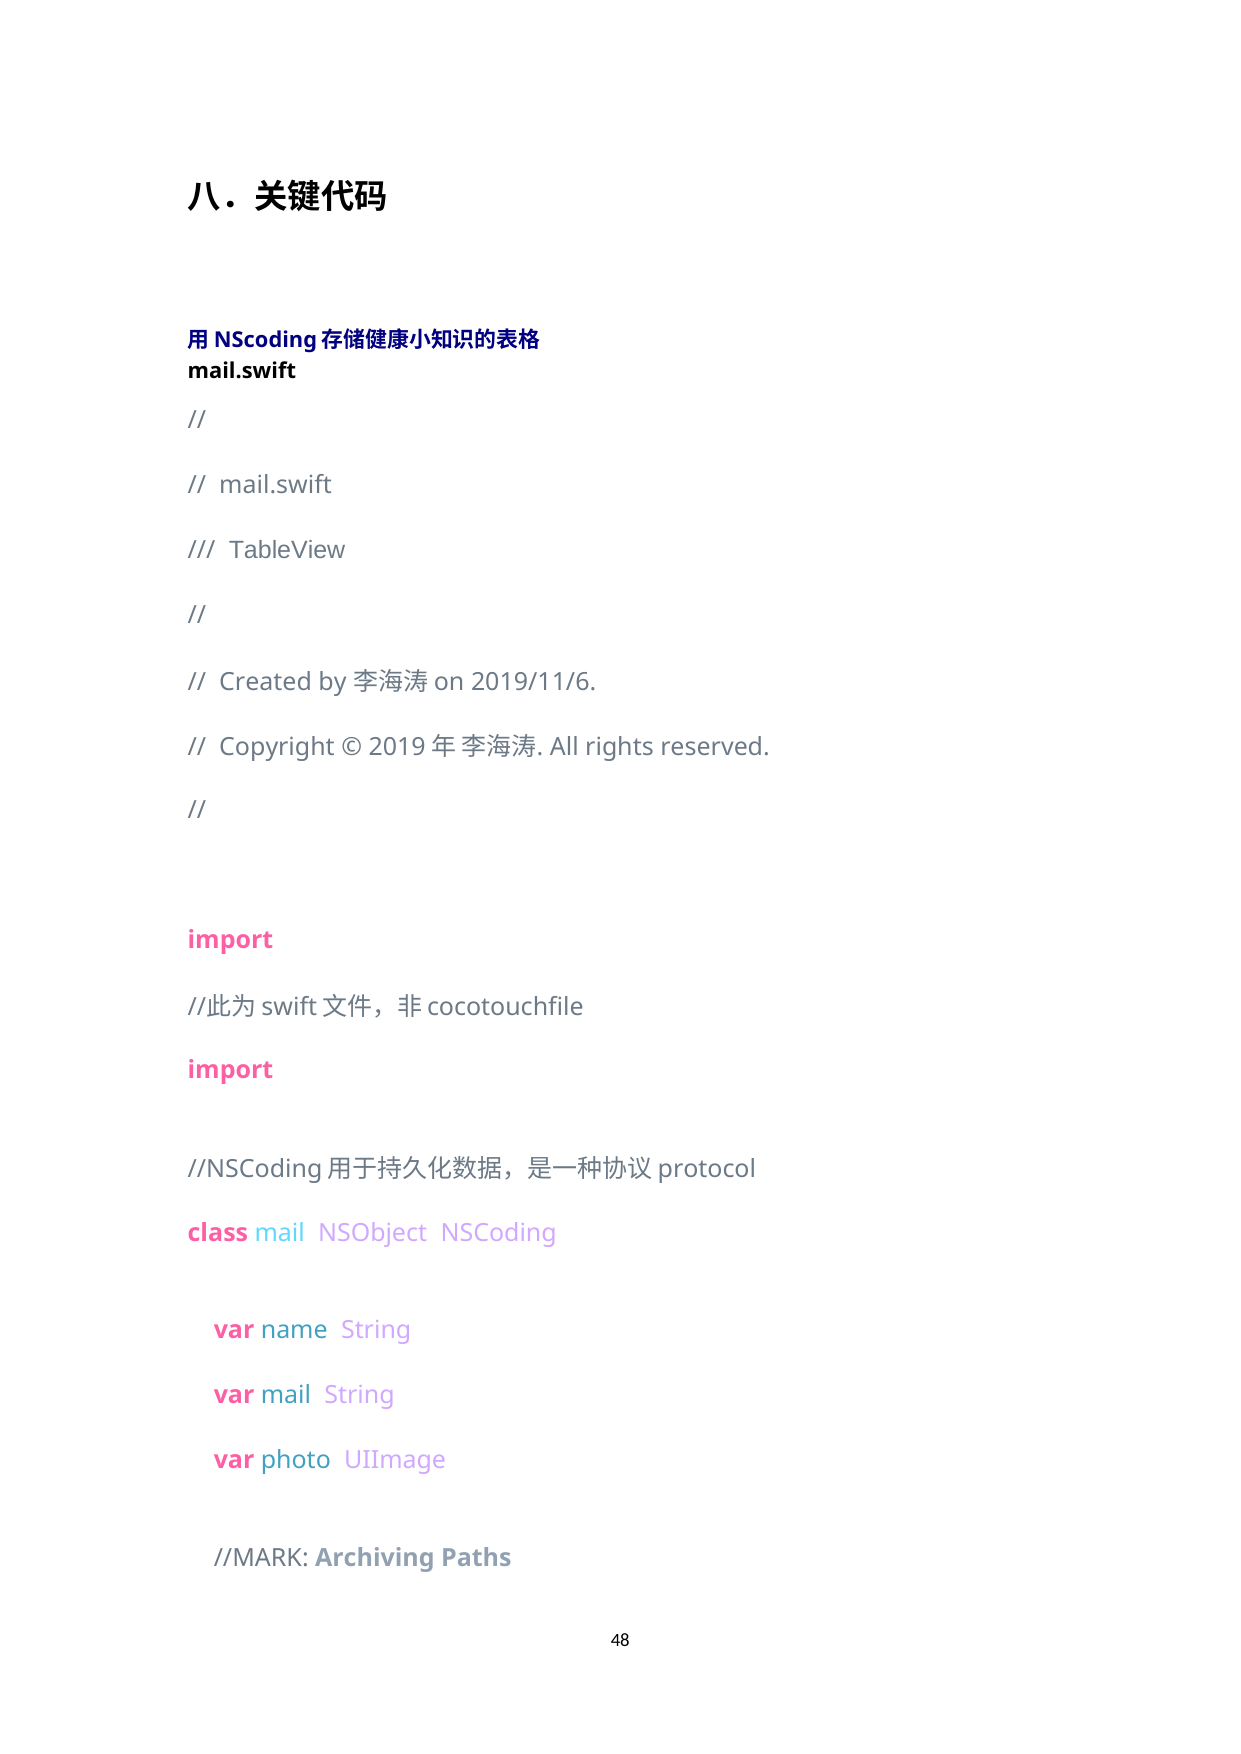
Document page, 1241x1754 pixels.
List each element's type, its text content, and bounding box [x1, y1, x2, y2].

text var name: String? [187, 1297, 1053, 1362]
text // Copyright © 2019年 李海涛. All rights reserved. [187, 712, 1053, 777]
text //MARK: Archiving Paths [187, 1524, 1053, 1589]
subtitle 八．关键代码 [187, 162, 1053, 227]
text //此为swift文件，非cocotouchfile [187, 972, 1053, 1037]
text mail.swift [187, 354, 1053, 387]
text /// TableView [187, 517, 1053, 582]
text // [187, 582, 1053, 647]
text var mail: String? [187, 1362, 1053, 1427]
text // Created by 李海涛 on 2019/11/6. [187, 647, 1053, 712]
text class mail: NSObject, NSCoding { [187, 1199, 1053, 1264]
text // mail.swift [187, 452, 1053, 517]
text // [187, 777, 1053, 842]
text var photo: UIImage? [187, 1427, 1053, 1492]
text import UIKit [187, 1037, 1053, 1102]
text import os.log [187, 907, 1053, 972]
text 用NScoding存储健康小知识的表格 [187, 322, 1053, 354]
text // [187, 387, 1053, 452]
text //NSCoding用于持久化数据，是一种协议protocol [187, 1134, 1053, 1199]
